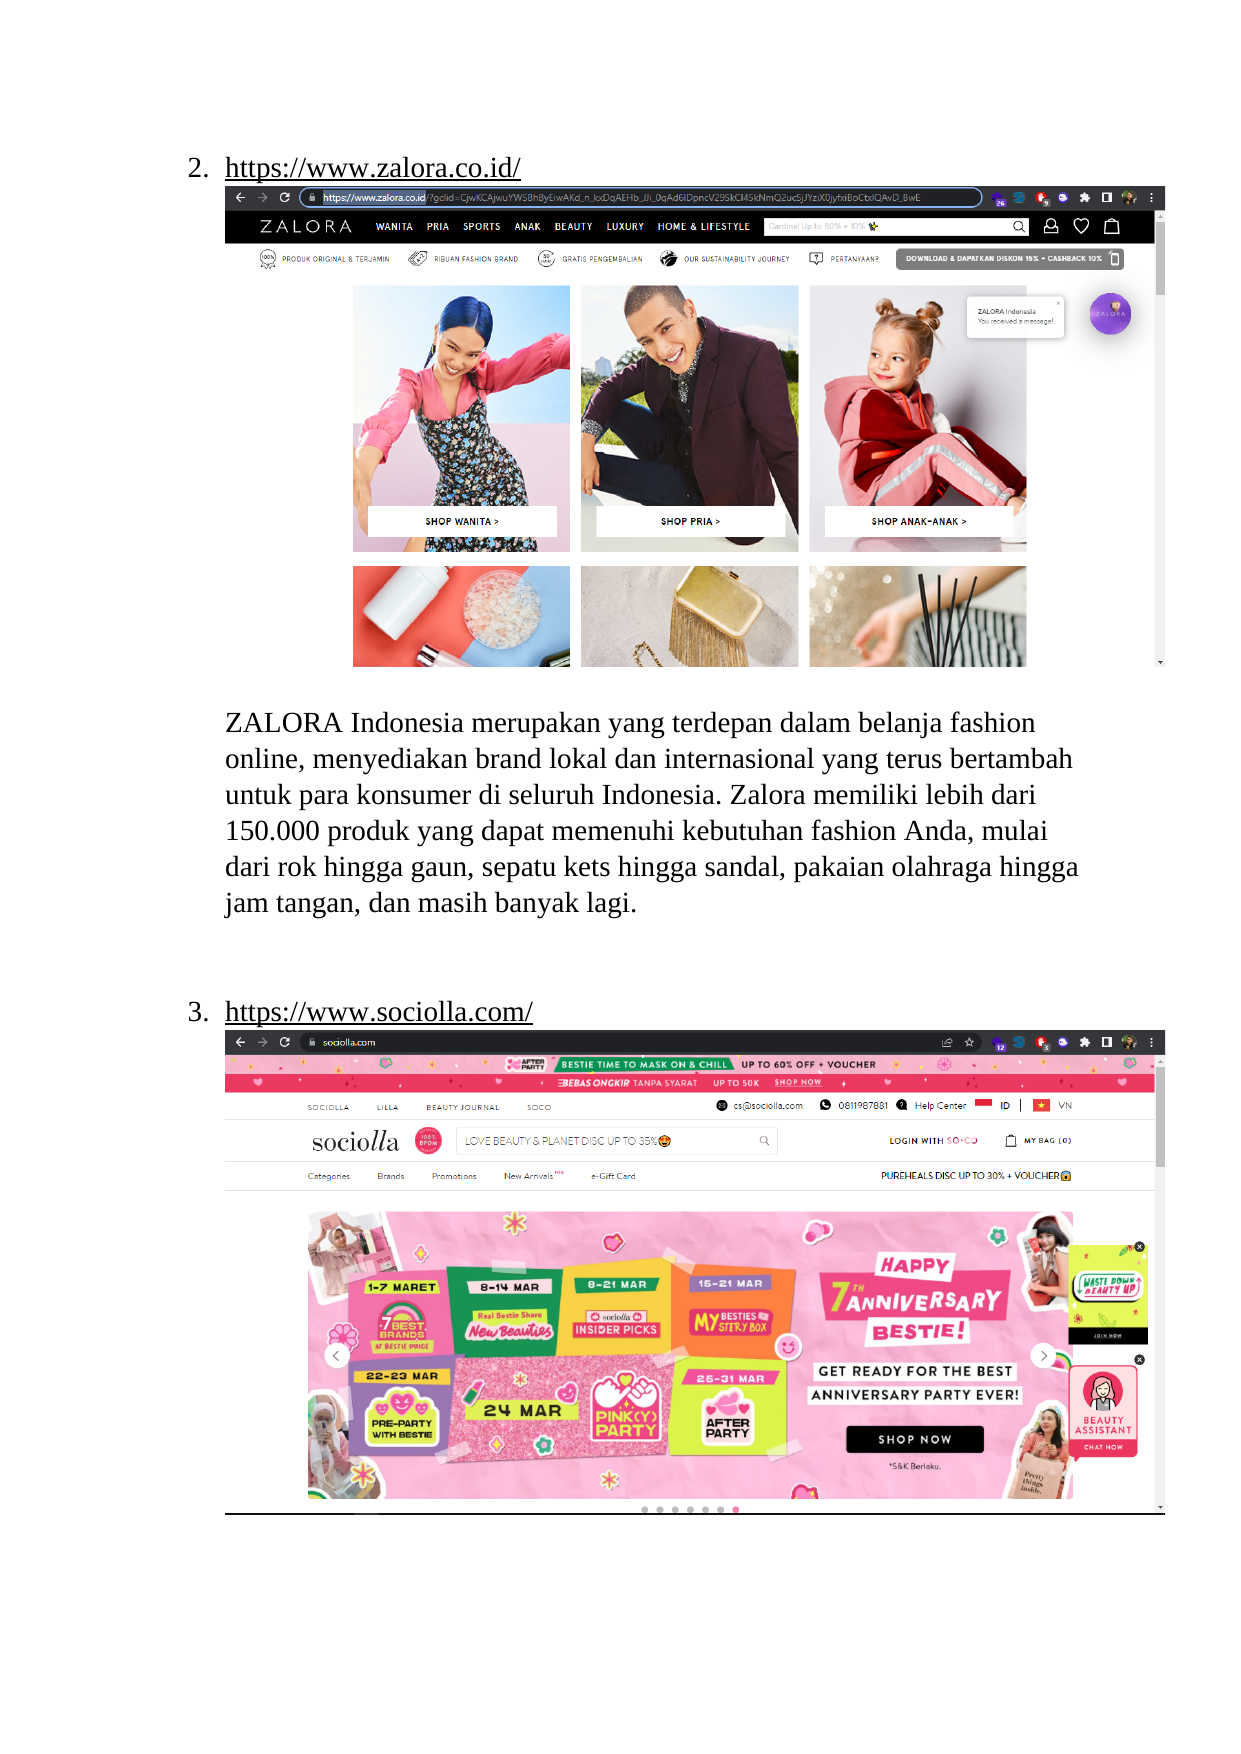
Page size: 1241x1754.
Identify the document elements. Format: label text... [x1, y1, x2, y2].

picture [225, 1030, 1166, 1515]
list https://www.sociolla.com/ [187, 994, 1090, 1028]
list https://www.zalora.co.id/ [187, 150, 1090, 183]
picture [225, 186, 1166, 667]
list ZALORA Indonesia merupakan yang terdepan dalam belanja fashion online, menyediakan brand lokal dan internasional yang terus bertambah untuk para konsumer di seluruh Indonesia. Zalora memiliki lebih dari 150.000 produk yang dapat memenuhi kebutuhan fashion Anda, mulai dari rok hingga gaun, sepatu kets hingga sandal, pakaian olahraga hingga jam tangan, dan masih banyak lagi. [225, 705, 1090, 919]
